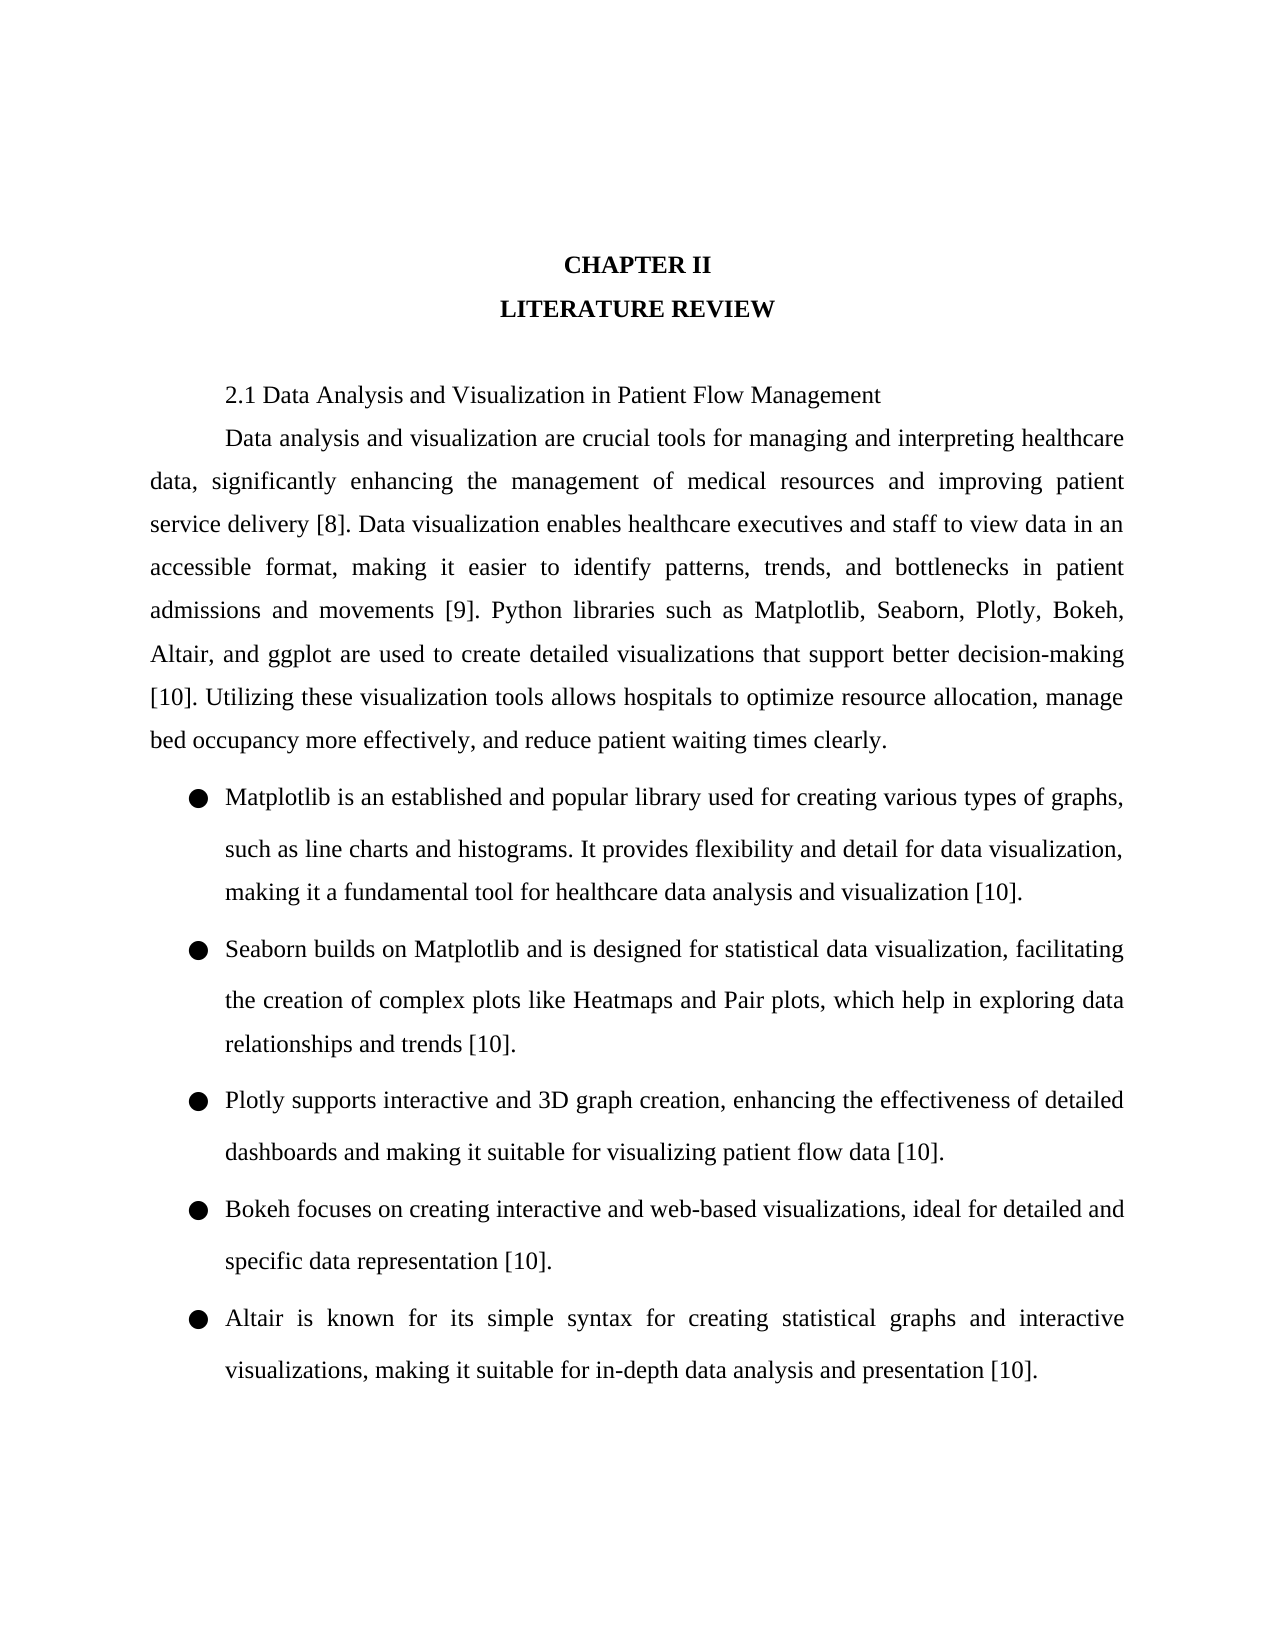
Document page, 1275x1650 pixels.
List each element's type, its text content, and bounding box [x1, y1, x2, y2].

list Matplotlib is an established and popular library used for creating various types of graphs, such as line charts and histograms. It provides flexibility and detail for data visualization, making it a fundamental tool for healthcare data analysis and visualization [10]. [187, 768, 1125, 906]
list Altair is known for its simple syntax for creating statistical graphs and interactive visualizations, making it suitable for in-depth data analysis and presentation [10]. [187, 1289, 1125, 1384]
text 2.1 Data Analysis and Visualization in Patient Flow Management [150, 380, 1125, 409]
list Seaborn builds on Matplotlib and is designed for statistical data visualization, facilitating the creation of complex plots like Heatmaps and Pair plots, which help in exploring data relationships and trends [10]. [187, 920, 1125, 1057]
text CHAPTER II [150, 251, 1125, 279]
text LITERATURE REVIEW [150, 294, 1125, 322]
text Data analysis and visualization are crucial tools for managing and interpreting healthcare data, significantly enhancing the management of medical resources and improving patient service delivery [8]. Data visualization enables healthcare executives and staff to view data in an accessible format, making it easier to identify patterns, trends, and bottlenecks in patient admissions and movements [9]. Python libraries such as Matplotlib, Seaborn, Plotly, Bokeh, Altair, and ggplot are used to create detailed visualizations that support better decision-making [10]. Utilizing these visualization tools allows hospitals to optimize resource allocation, manage bed occupancy more effectively, and reduce patient waiting times clearly. [150, 423, 1125, 754]
list Plotly supports interactive and 3D graph creation, enhancing the effectiveness of detailed dashboards and making it suitable for visualizing patient flow data [10]. [187, 1072, 1125, 1166]
list Bokeh focuses on creating interactive and web-based visualizations, ideal for detailed and specific data representation [10]. [187, 1181, 1125, 1275]
